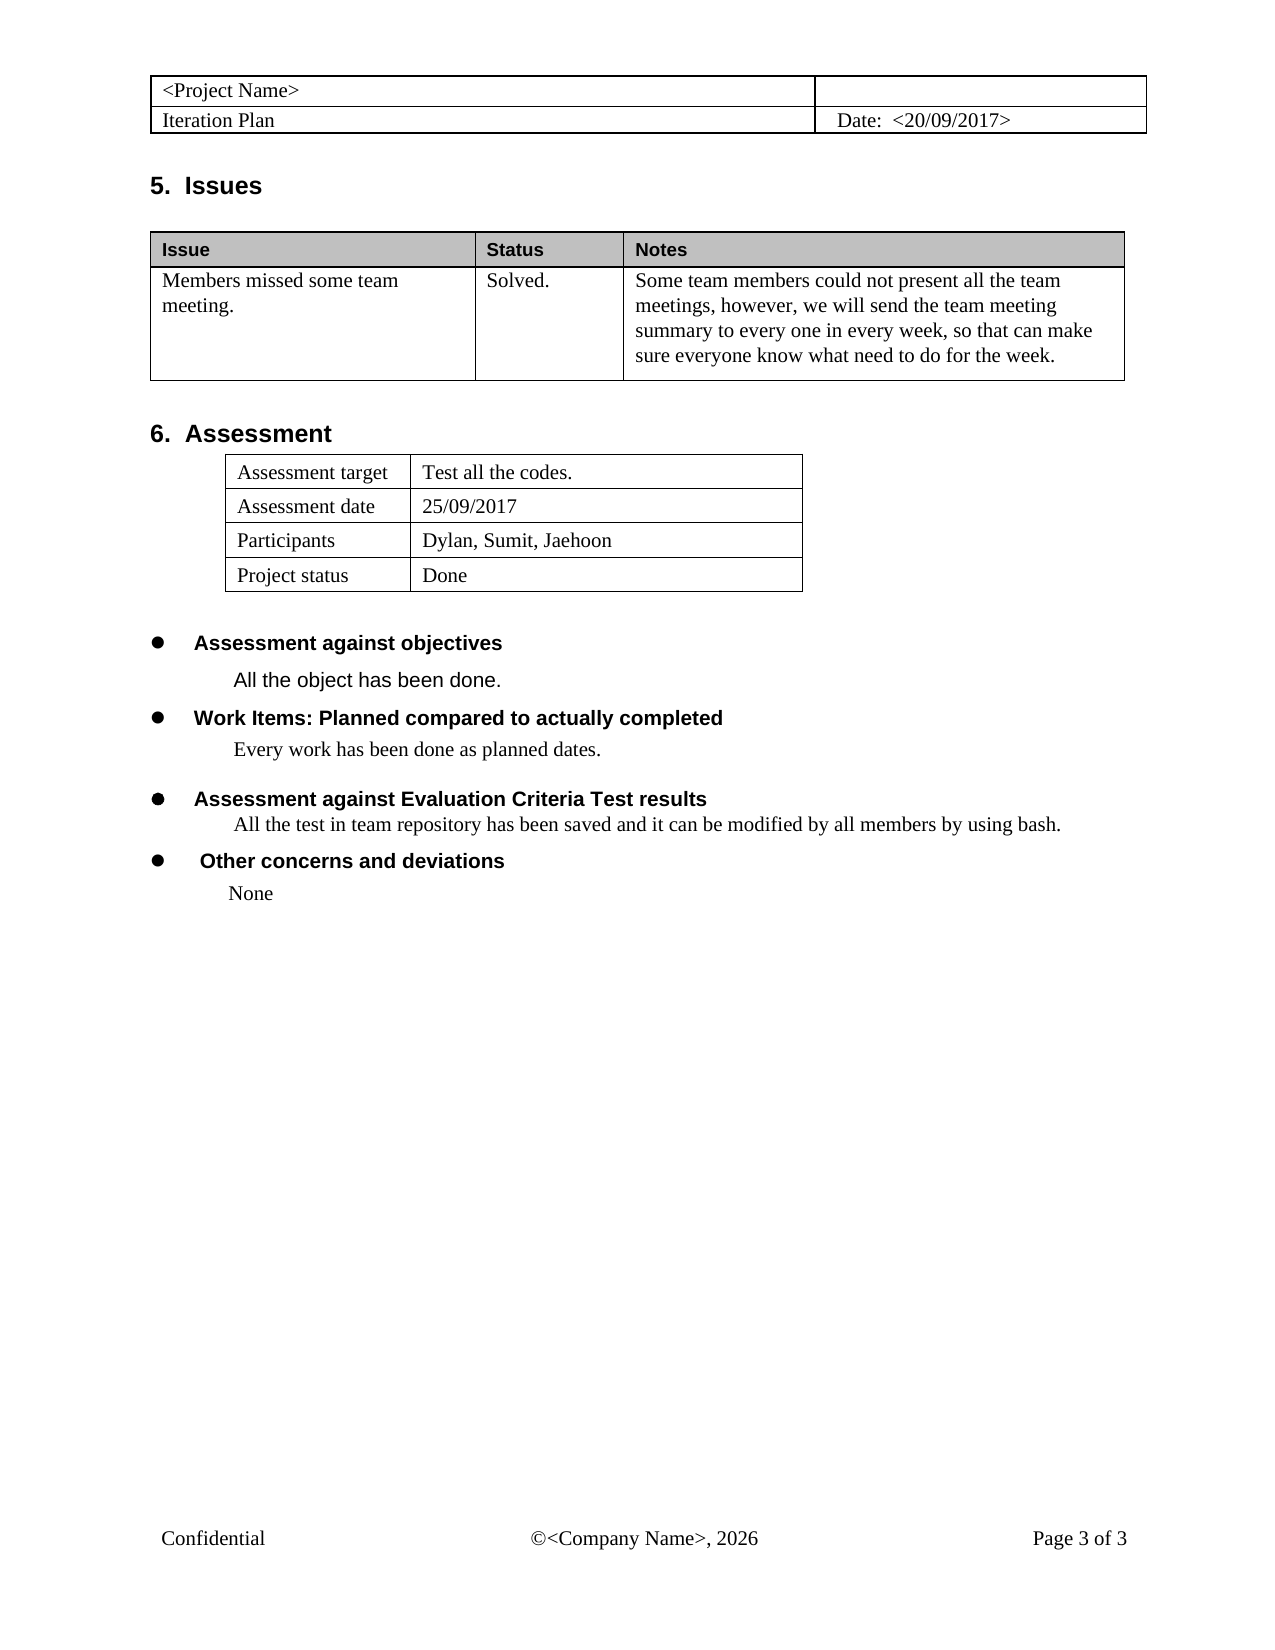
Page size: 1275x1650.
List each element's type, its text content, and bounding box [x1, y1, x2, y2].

text All the test in team repository has been saved and it can be modified by all members by using bash. [150, 811, 1125, 836]
table_cell Some team members could not present all the team meetings, however, we will send the team meeting summary to every one in every week, so that can make sure everyone know what need to do for the week. [624, 268, 1124, 380]
table_header Test all the codes. [411, 455, 802, 488]
table_cell Project status [226, 558, 410, 591]
text Every work has been done as planned dates. [150, 736, 1125, 761]
list None [150, 879, 1125, 904]
subtitle Assessment against objectives [150, 629, 1125, 654]
subtitle 6. Assessment [150, 418, 1125, 447]
subtitle Other concerns and deviations [150, 848, 1125, 873]
table_header Notes [624, 233, 1124, 266]
table_header Assessment target [226, 455, 410, 488]
table_cell Participants [226, 523, 410, 557]
subtitle Work Items: Planned compared to actually completed [150, 704, 1125, 729]
table_cell Assessment date [226, 489, 410, 522]
table_cell Done [411, 558, 802, 591]
table_cell Members missed some team meeting. [151, 268, 475, 380]
subtitle All the object has been done. [150, 667, 1125, 692]
subtitle 5. Issues [150, 171, 1125, 200]
table_header Issue [151, 233, 475, 266]
table_cell Dylan, Sumit, Jaehoon [411, 523, 802, 557]
table_cell Solved. [476, 268, 623, 380]
table_cell 25/09/2017 [411, 489, 802, 522]
table_header Status [476, 233, 623, 266]
list Assessment against Evaluation Criteria Test results [150, 786, 1125, 811]
